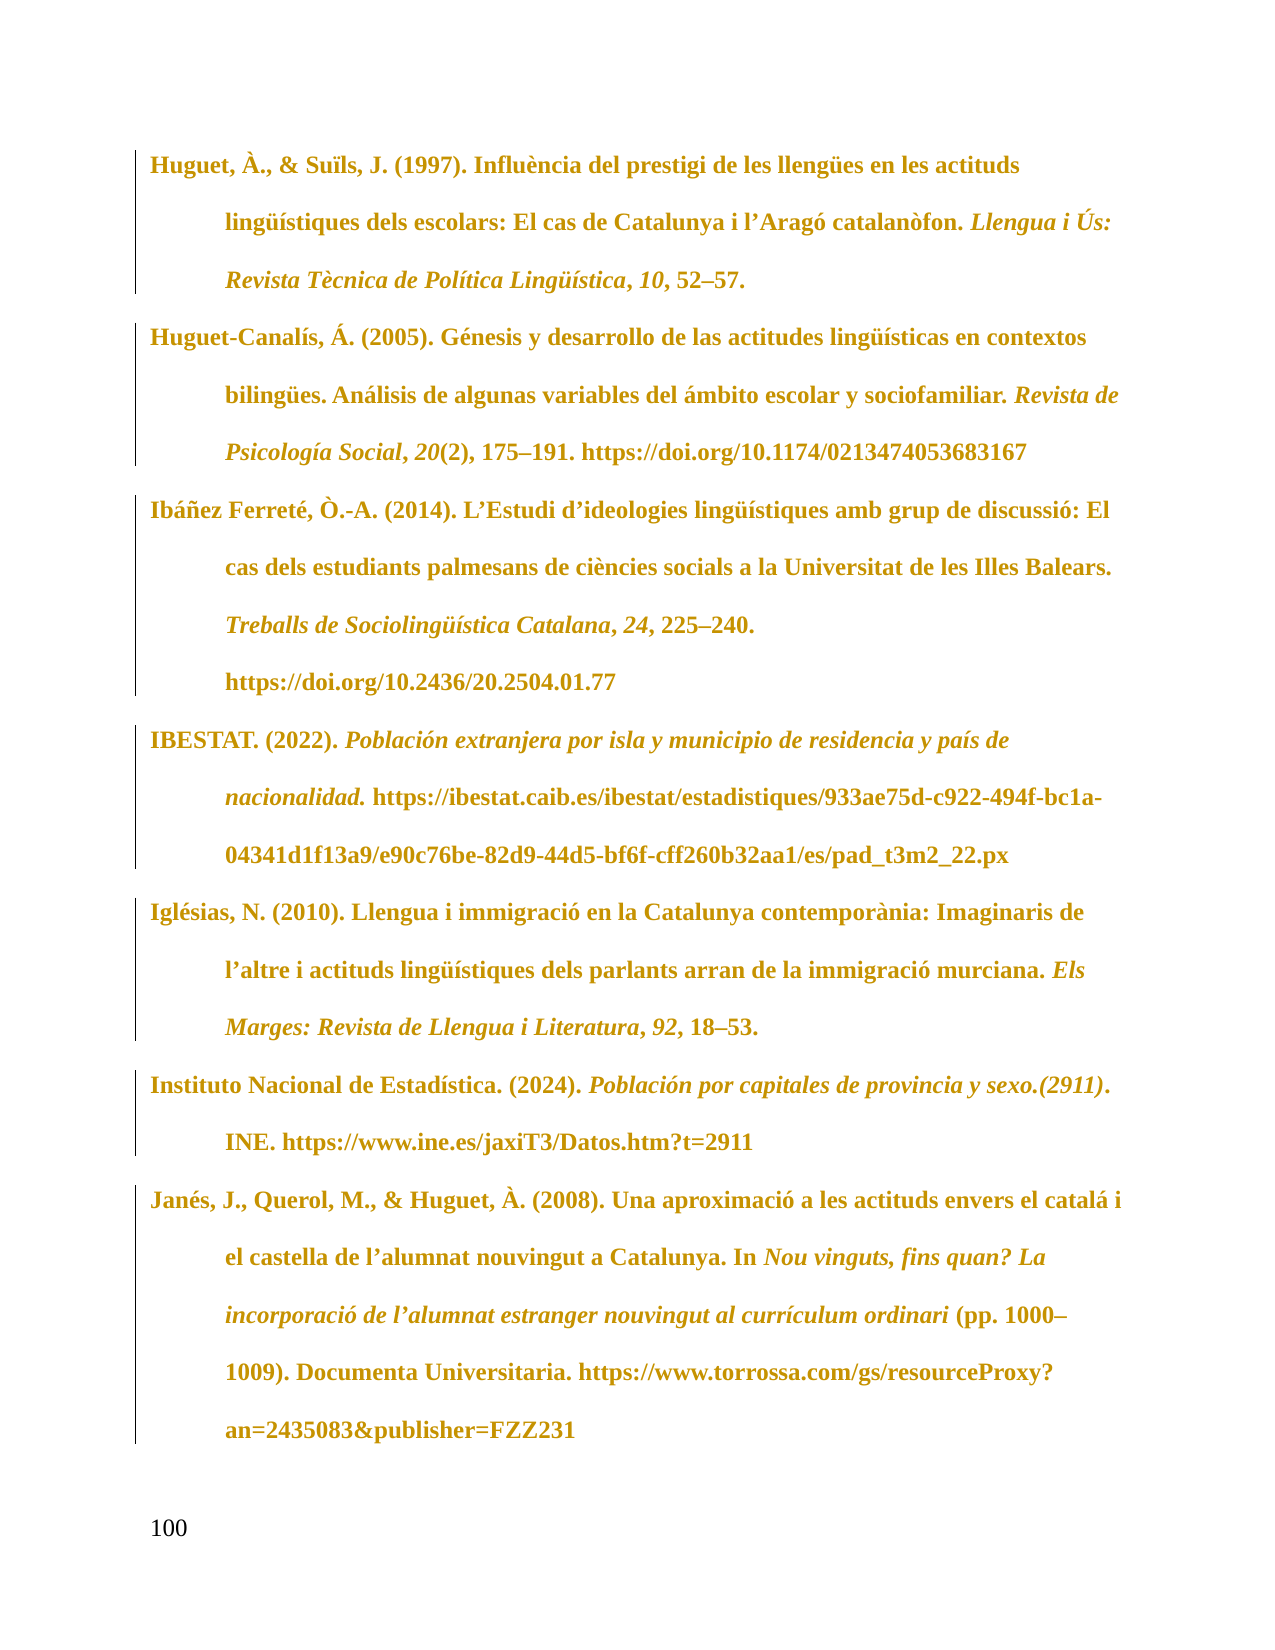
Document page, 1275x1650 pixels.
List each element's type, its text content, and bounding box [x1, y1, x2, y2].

text Janés, J., Querol, M., & Huguet, À. (2008). Una aproximació a les actituds envers el catalá i el castella de l’alumnat nouvingut a Catalunya. In Nou vinguts, fins quan? La incorporació de l’alumnat estranger nouvingut al currículum ordinari (pp. 1000–1009). Documenta Universitaria. https://www.torrossa.com/gs/resourceProxy?an=2435083&publisher=FZZ231 [150, 1185, 1125, 1444]
text Ibáñez Ferreté, Ò.-A. (2014). L’Estudi d’ideologies lingüístiques amb grup de discussió: El cas dels estudiants palmesans de ciències socials a la Universitat de les Illes Balears. Treballs de Sociolingüística Catalana, 24, 225–240. https://doi.org/10.2436/20.2504.01.77 [150, 495, 1125, 696]
text Iglésias, N. (2010). Llengua i immigració en la Catalunya contemporània: Imaginaris de l’altre i actituds lingüístiques dels parlants arran de la immigració murciana. Els Marges: Revista de Llengua i Literatura, 92, 18–53. [150, 897, 1125, 1041]
text IBESTAT. (2022). Población extranjera por isla y municipio de residencia y país de nacionalidad. https://ibestat.caib.es/ibestat/estadistiques/933ae75d-c922-494f-bc1a-04341d1f13a9/e90c76be-82d9-44d5-bf6f-cff260b32aa1/es/pad_t3m2_22.px [150, 725, 1125, 869]
text Huguet, À., & Suïls, J. (1997). Influència del prestigi de les llengües en les actituds lingüístiques dels escolars: El cas de Catalunya i l’Aragó catalanòfon. Llengua i Ús: Revista Tècnica de Política Lingüística, 10, 52–57. [150, 150, 1125, 294]
text Huguet-Canalís, Á. (2005). Génesis y desarrollo de las actitudes lingüísticas en contextos bilingües. Análisis de algunas variables del ámbito escolar y sociofamiliar. Revista de Psicología Social, 20(2), 175–191. https://doi.org/10.1174/0213474053683167 [150, 322, 1125, 466]
text Instituto Nacional de Estadística. (2024). Población por capitales de provincia y sexo.(2911). INE. https://www.ine.es/jaxiT3/Datos.htm?t=2911 [150, 1070, 1125, 1156]
